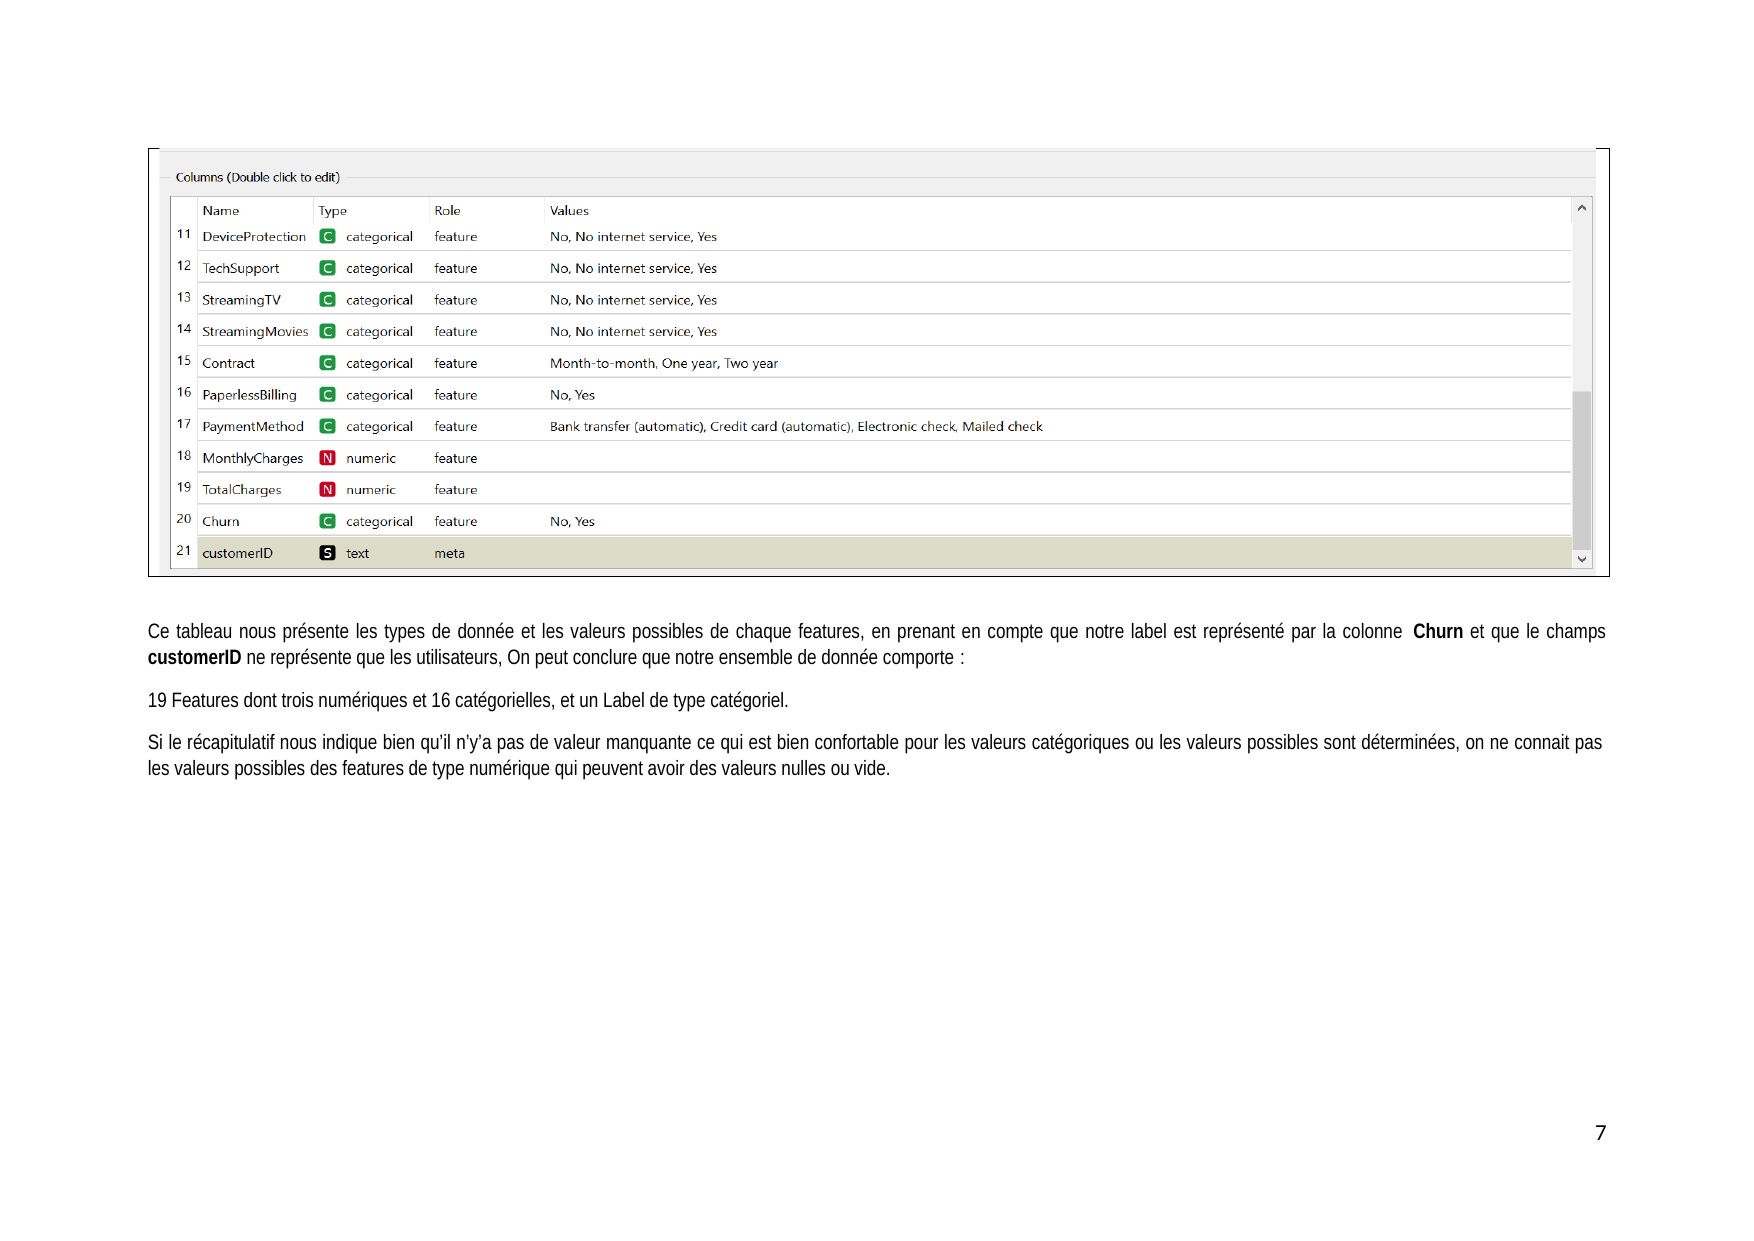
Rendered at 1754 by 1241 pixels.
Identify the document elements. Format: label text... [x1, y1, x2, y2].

table_cell [149, 149, 159, 576]
picture [159, 148, 1596, 576]
text Ce tableau nous présente les types de donnée et les valeurs possibles de chaque features, en prenant en compte que notre label est représenté par la colonne Churn et que le champs customerID ne représente que les utilisateurs, On peut conclure que notre ensemble de donnée comporte : [148, 619, 1606, 669]
table_cell [1596, 149, 1609, 576]
text Si le récapitulatif nous indique bien qu’il n’y’a pas de valeur manquante ce qui est bien confortable pour les valeurs catégoriques ou les valeurs possibles sont déterminées, on ne connait pas les valeurs possibles des features de type numérique qui peuvent avoir des valeurs nulles ou vide. [148, 730, 1606, 780]
text 19 Features dont trois numériques et 16 catégorielles, et un Label de type catégoriel. [148, 688, 1606, 712]
